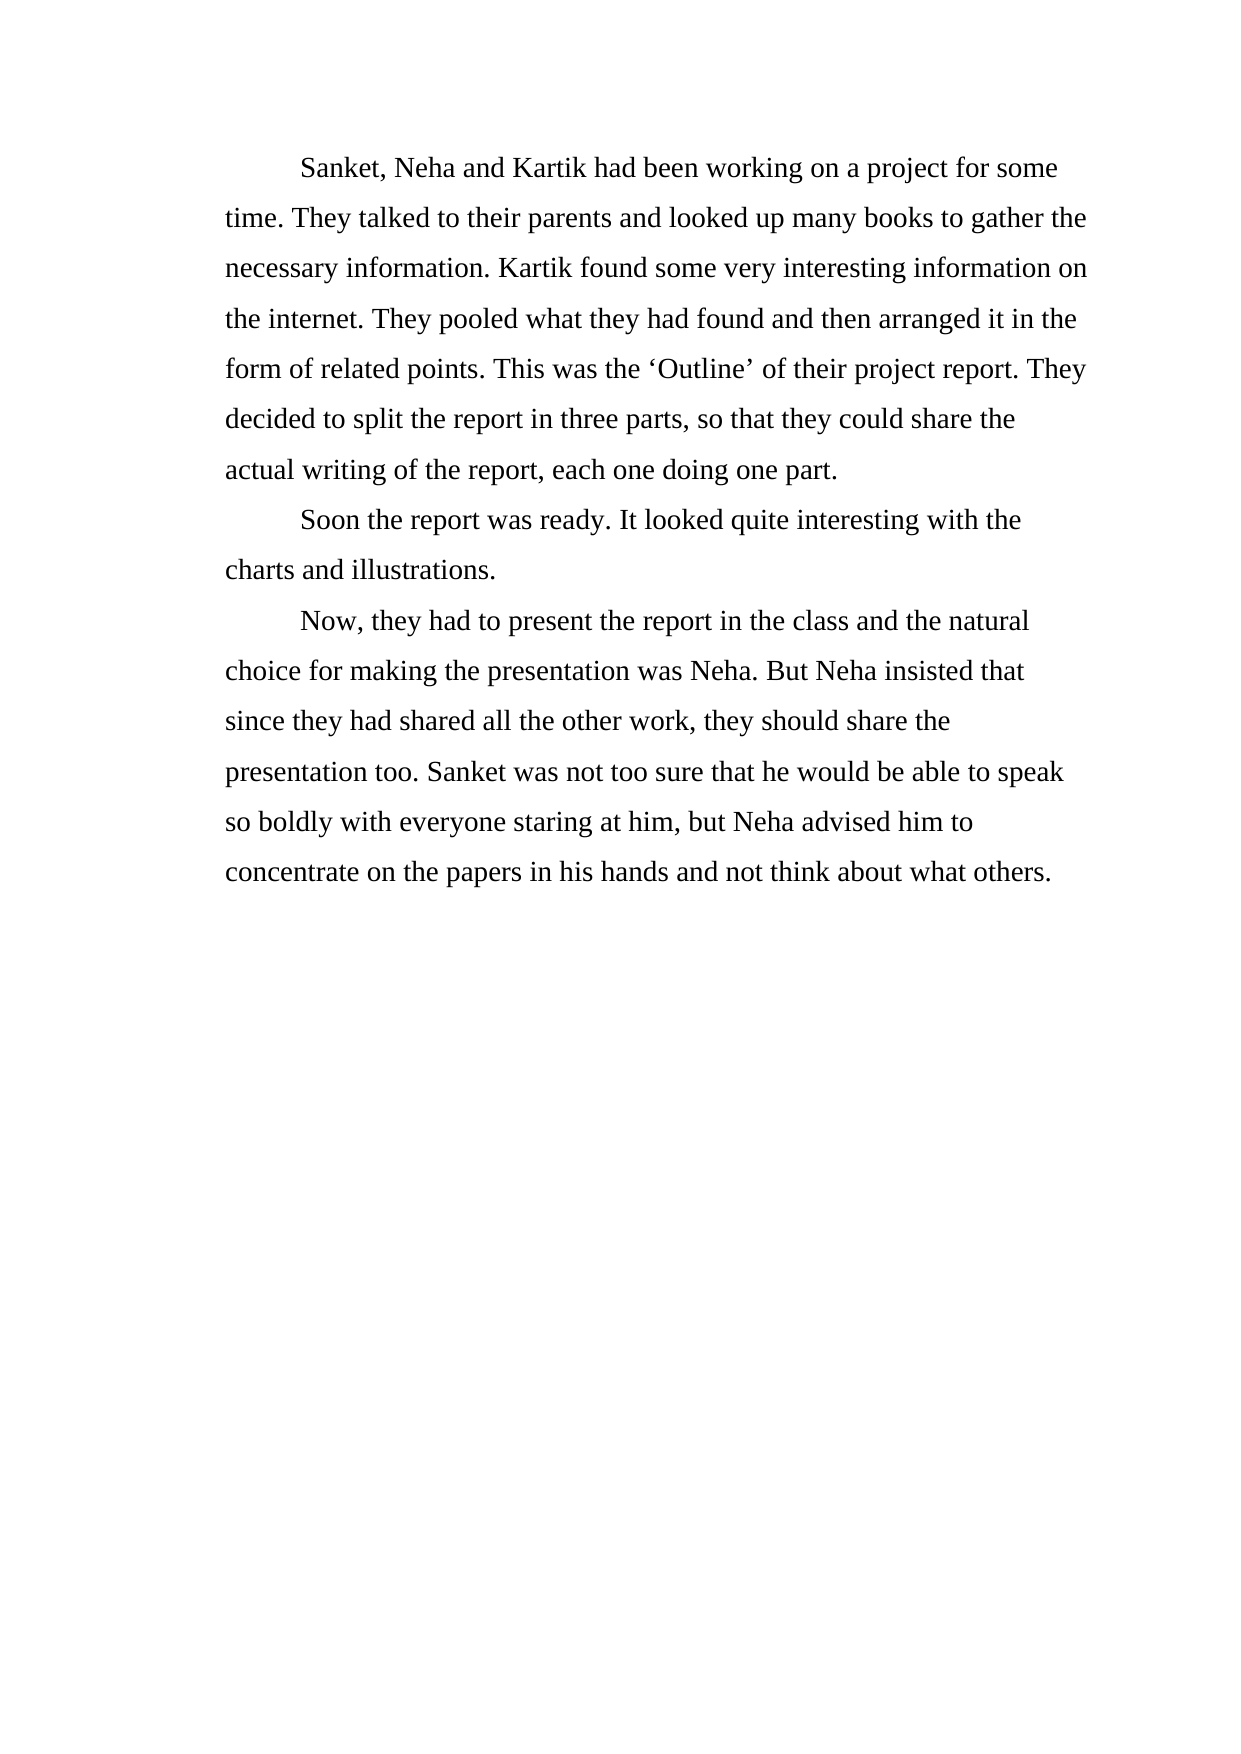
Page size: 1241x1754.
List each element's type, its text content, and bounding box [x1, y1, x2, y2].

text Soon the report was ready. It looked quite interesting with the charts and illustrations. [225, 502, 1090, 586]
text Sanket, Neha and Kartik had been working on a project for some time. They talked to their parents and looked up many books to gather the necessary information. Kartik found some very interesting information on the internet. They pooled what they had found and then arranged it in the form of related points. This was the ‘Outline’ of their project report. They decided to split the report in three parts, so that they could share the actual writing of the report, each one doing one part. [225, 150, 1090, 485]
text Now, they had to present the report in the class and the natural choice for making the presentation was Neha. But Neha insisted that since they had shared all the other work, they should share the presentation too. Sanket was not too sure that he would be able to speak so boldly with everyone staring at him, but Neha advised him to concentrate on the papers in his hands and not think about what others. [225, 603, 1090, 888]
